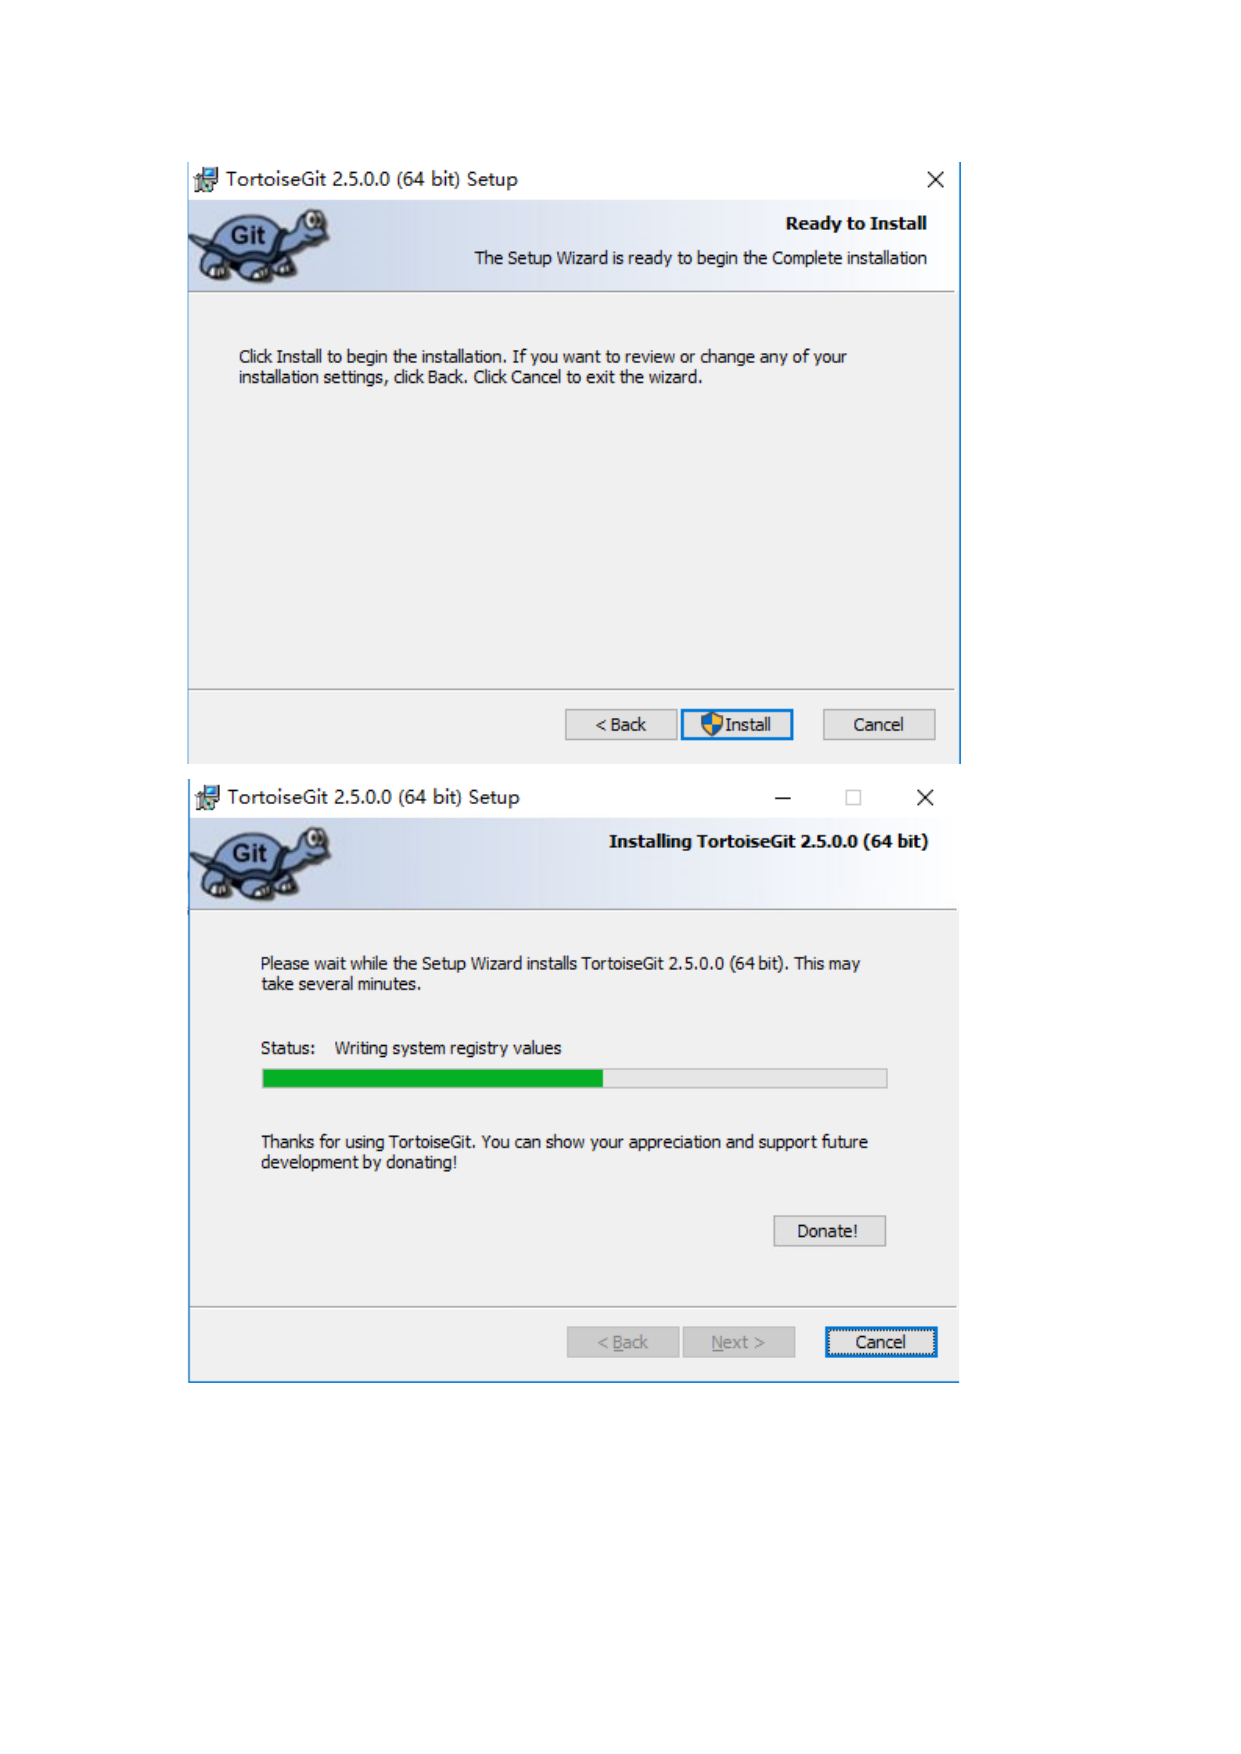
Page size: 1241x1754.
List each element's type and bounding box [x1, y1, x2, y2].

picture [187, 162, 961, 764]
picture [187, 779, 960, 1383]
